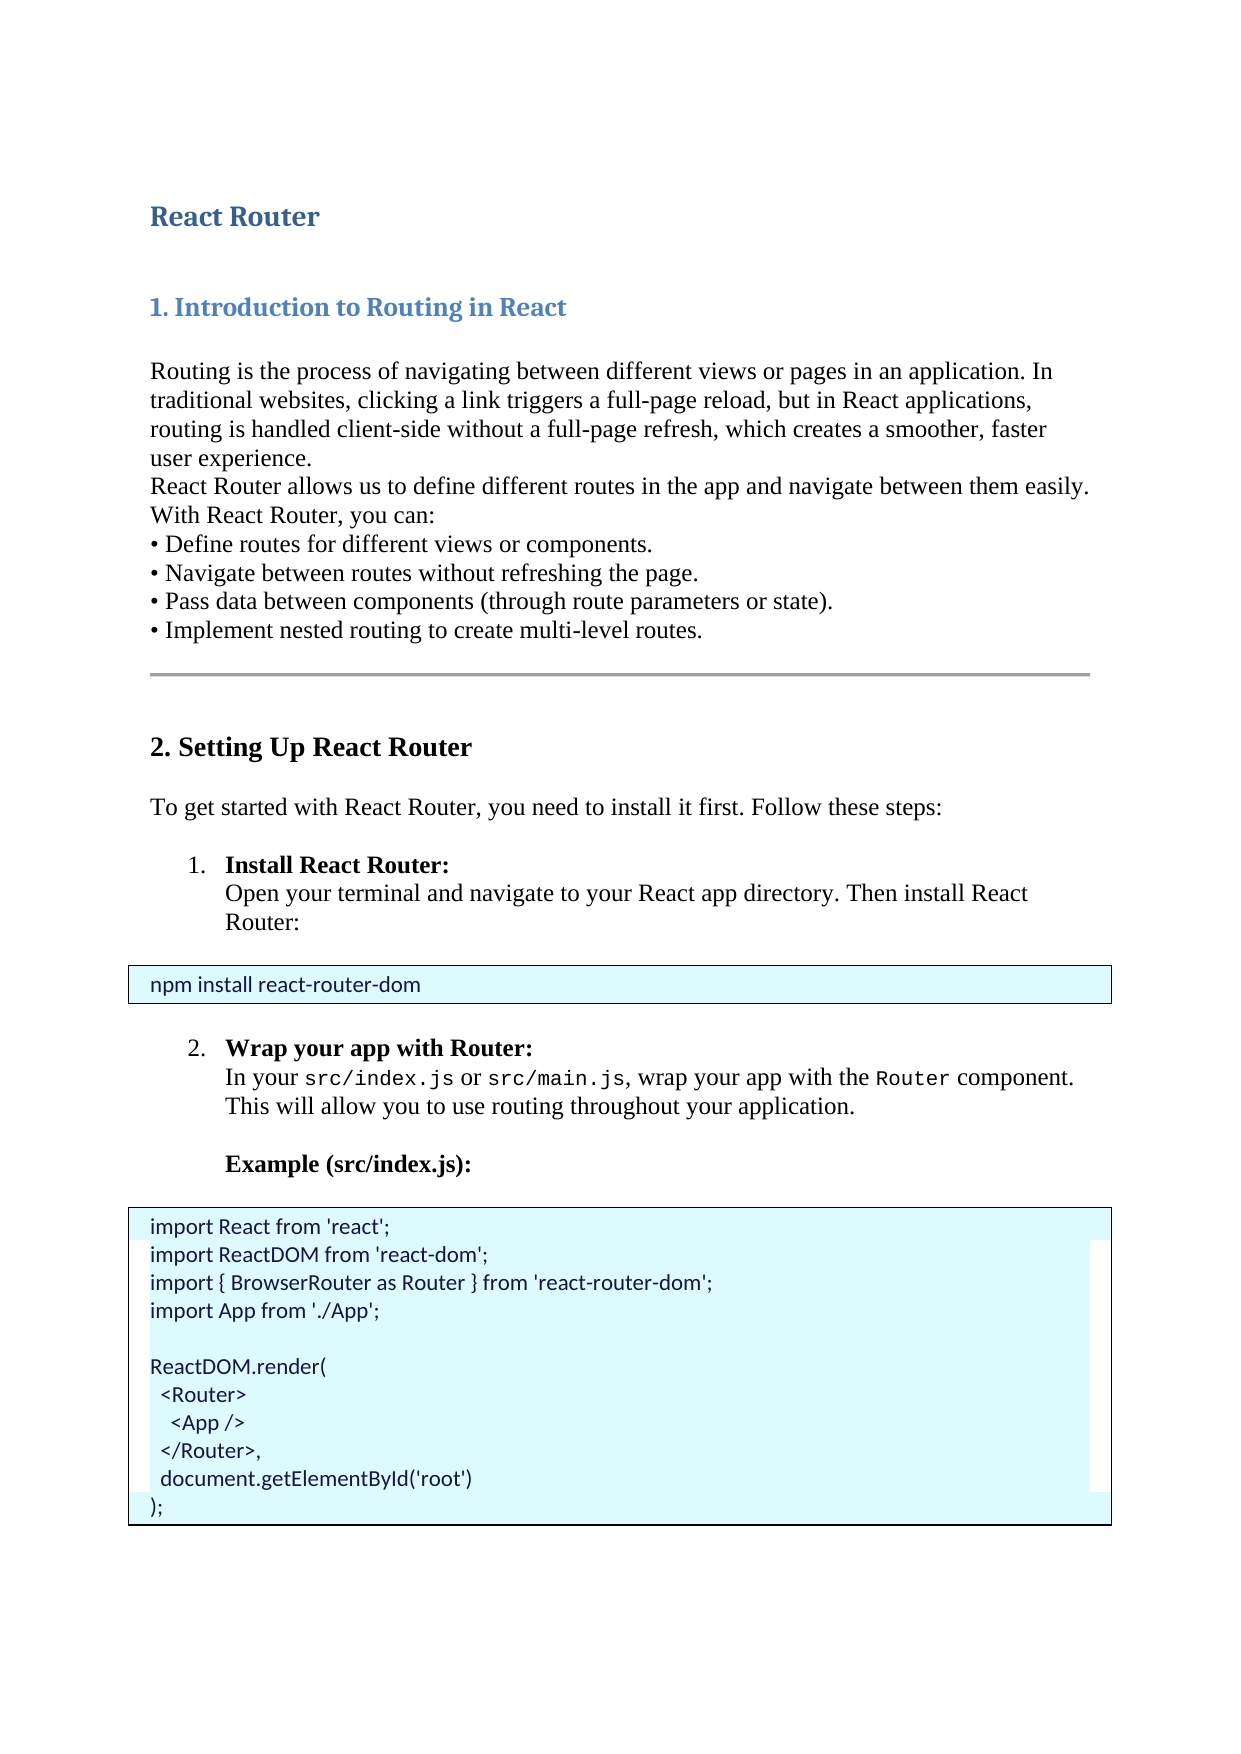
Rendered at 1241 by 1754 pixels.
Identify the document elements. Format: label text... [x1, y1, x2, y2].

text import React from 'react'; [129, 1208, 1111, 1240]
subtitle 1. Introduction to Routing in React [150, 292, 1090, 323]
text 2. Setting Up React Router [150, 730, 1090, 763]
text Example (src/index.js): [225, 1149, 1090, 1178]
text <Router> [150, 1380, 1090, 1408]
text document.getElementById('root') [150, 1464, 1090, 1487]
text import ReactDOM from 'react-dom'; [150, 1240, 1090, 1268]
text import { BrowserRouter as Router } from 'react-router-dom'; [150, 1268, 1090, 1296]
text </Router>, [150, 1436, 1090, 1464]
subtitle React Router [150, 200, 1090, 233]
text To get started with React Router, you need to install it first. Follow these steps: [150, 792, 1090, 821]
list Wrap your app with Router: In your src/index.js or src/main.js, wrap your app with the Router component. This will allow you to use routing throughout your application. [187, 1033, 1090, 1120]
text ReactDOM.render( [150, 1352, 1090, 1380]
text Routing is the process of navigating between different views or pages in an application. In traditional websites, clicking a link triggers a full-page reload, but in React applications, routing is handled client-side without a full-page refresh, which creates a smoother, faster user experience. React Router allows us to define different routes in the app and navigate between them easily. With React Router, you can: • Define routes for different views or components. • Navigate between routes without refreshing the page. • Pass data between components (through route parameters or state). • Implement nested routing to create multi-level routes. [150, 356, 1090, 644]
text import App from './App'; [150, 1296, 1090, 1324]
text npm install react-router-dom [129, 966, 1111, 1003]
text ); [129, 1487, 1111, 1524]
text <App /> [150, 1408, 1090, 1436]
list Install React Router: Open your terminal and navigate to your React app directory. Then install React Router: [187, 850, 1090, 936]
